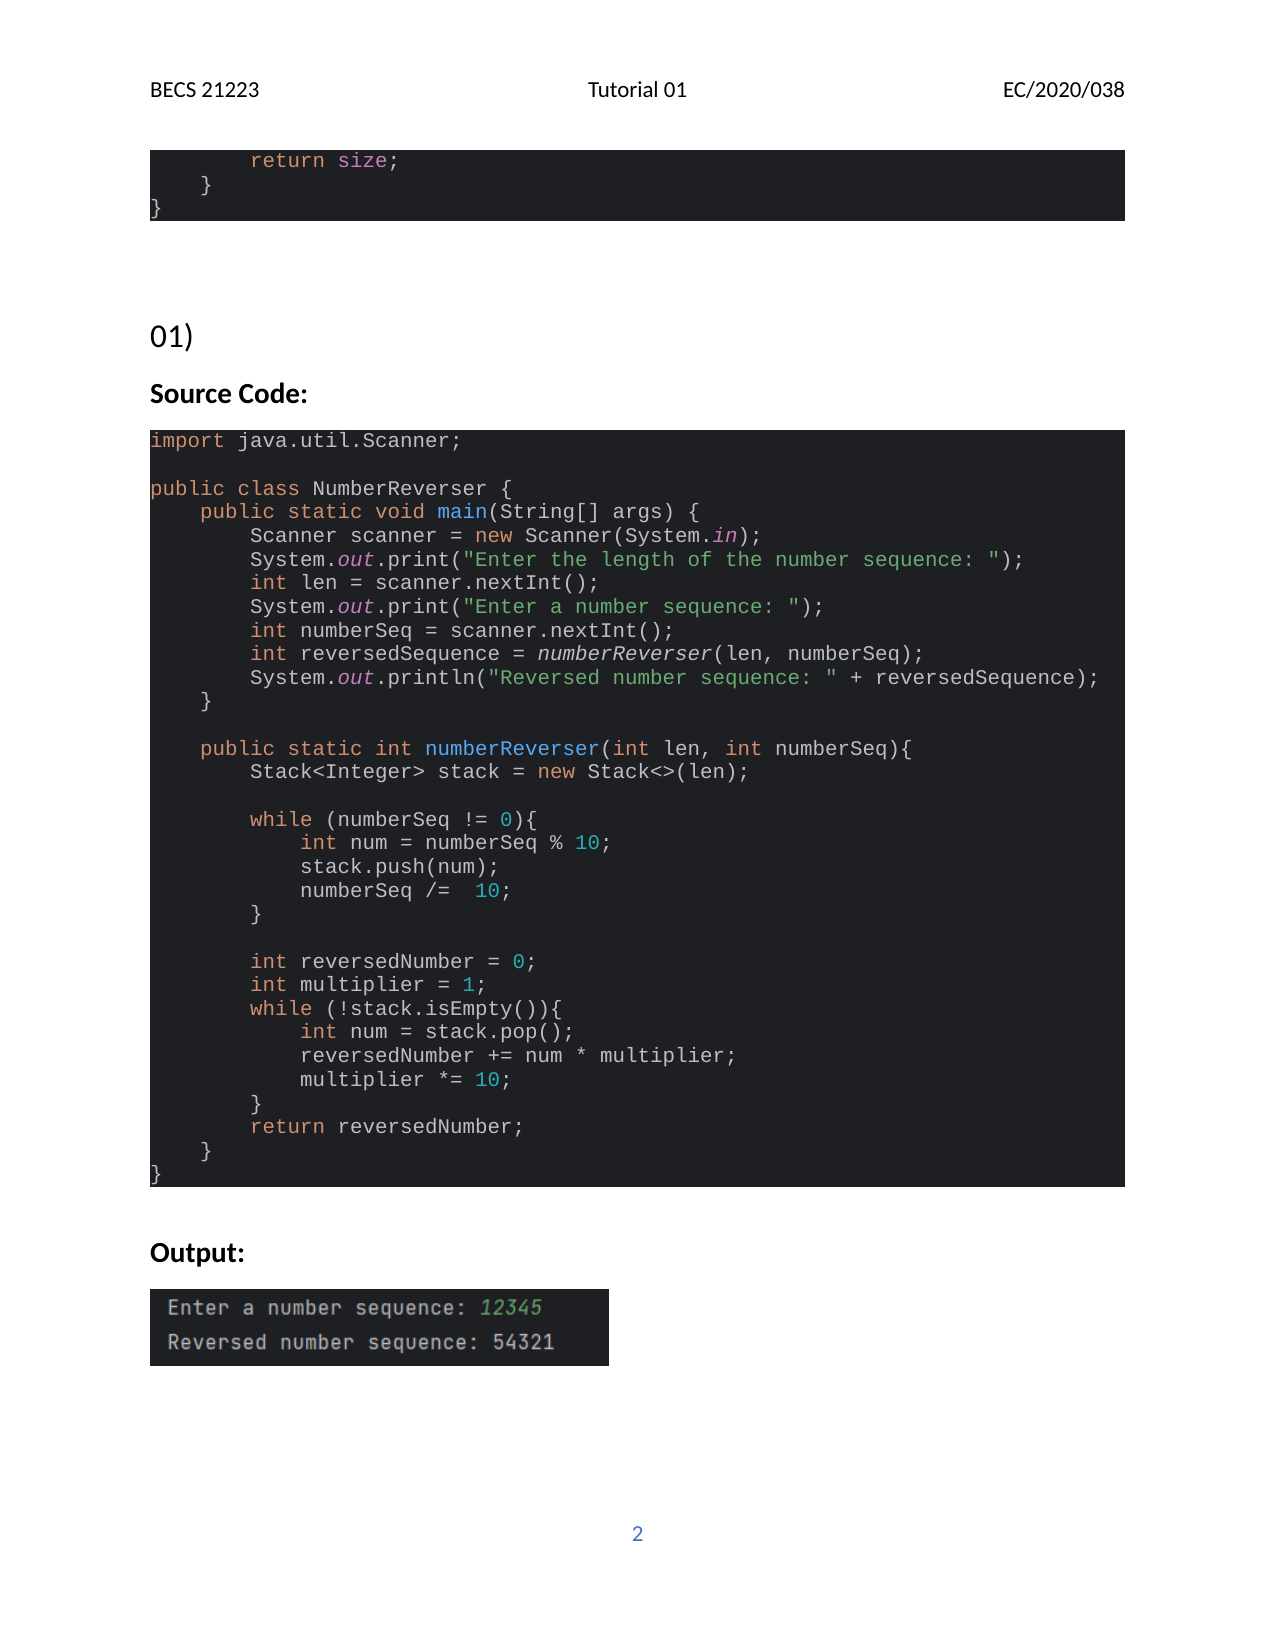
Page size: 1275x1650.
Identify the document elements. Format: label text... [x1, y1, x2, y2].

text Source Code: [150, 375, 1125, 411]
text 01) [150, 315, 1125, 355]
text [150, 150, 1125, 221]
text import java.util.Scanner; public class NumberReverser { public static void main(String[] args) { Scanner scanner = new Scanner(System.in); System.out.print("Enter the length of the number sequence: "); int len = scanner.nextInt(); System.out.print("Enter a number sequence: "); int numberSeq = scanner.nextInt(); int reversedSequence = numberReverser(len, numberSeq); System.out.println("Reversed number sequence: " + reversedSequence); } public static int numberReverser(int len, int numberSeq){ Stack<Integer> stack = new Stack<>(len); while (numberSeq != 0){ int num = numberSeq % 10; stack.push(num); numberSeq /= 10; } int reversedNumber = 0; int multiplier = 1; while (!stack.isEmpty()){ int num = stack.pop(); reversedNumber += num * multiplier; multiplier *= 10; } return reversedNumber; } } [150, 430, 1125, 1187]
text Output: [150, 1234, 1125, 1269]
picture [150, 1289, 609, 1366]
